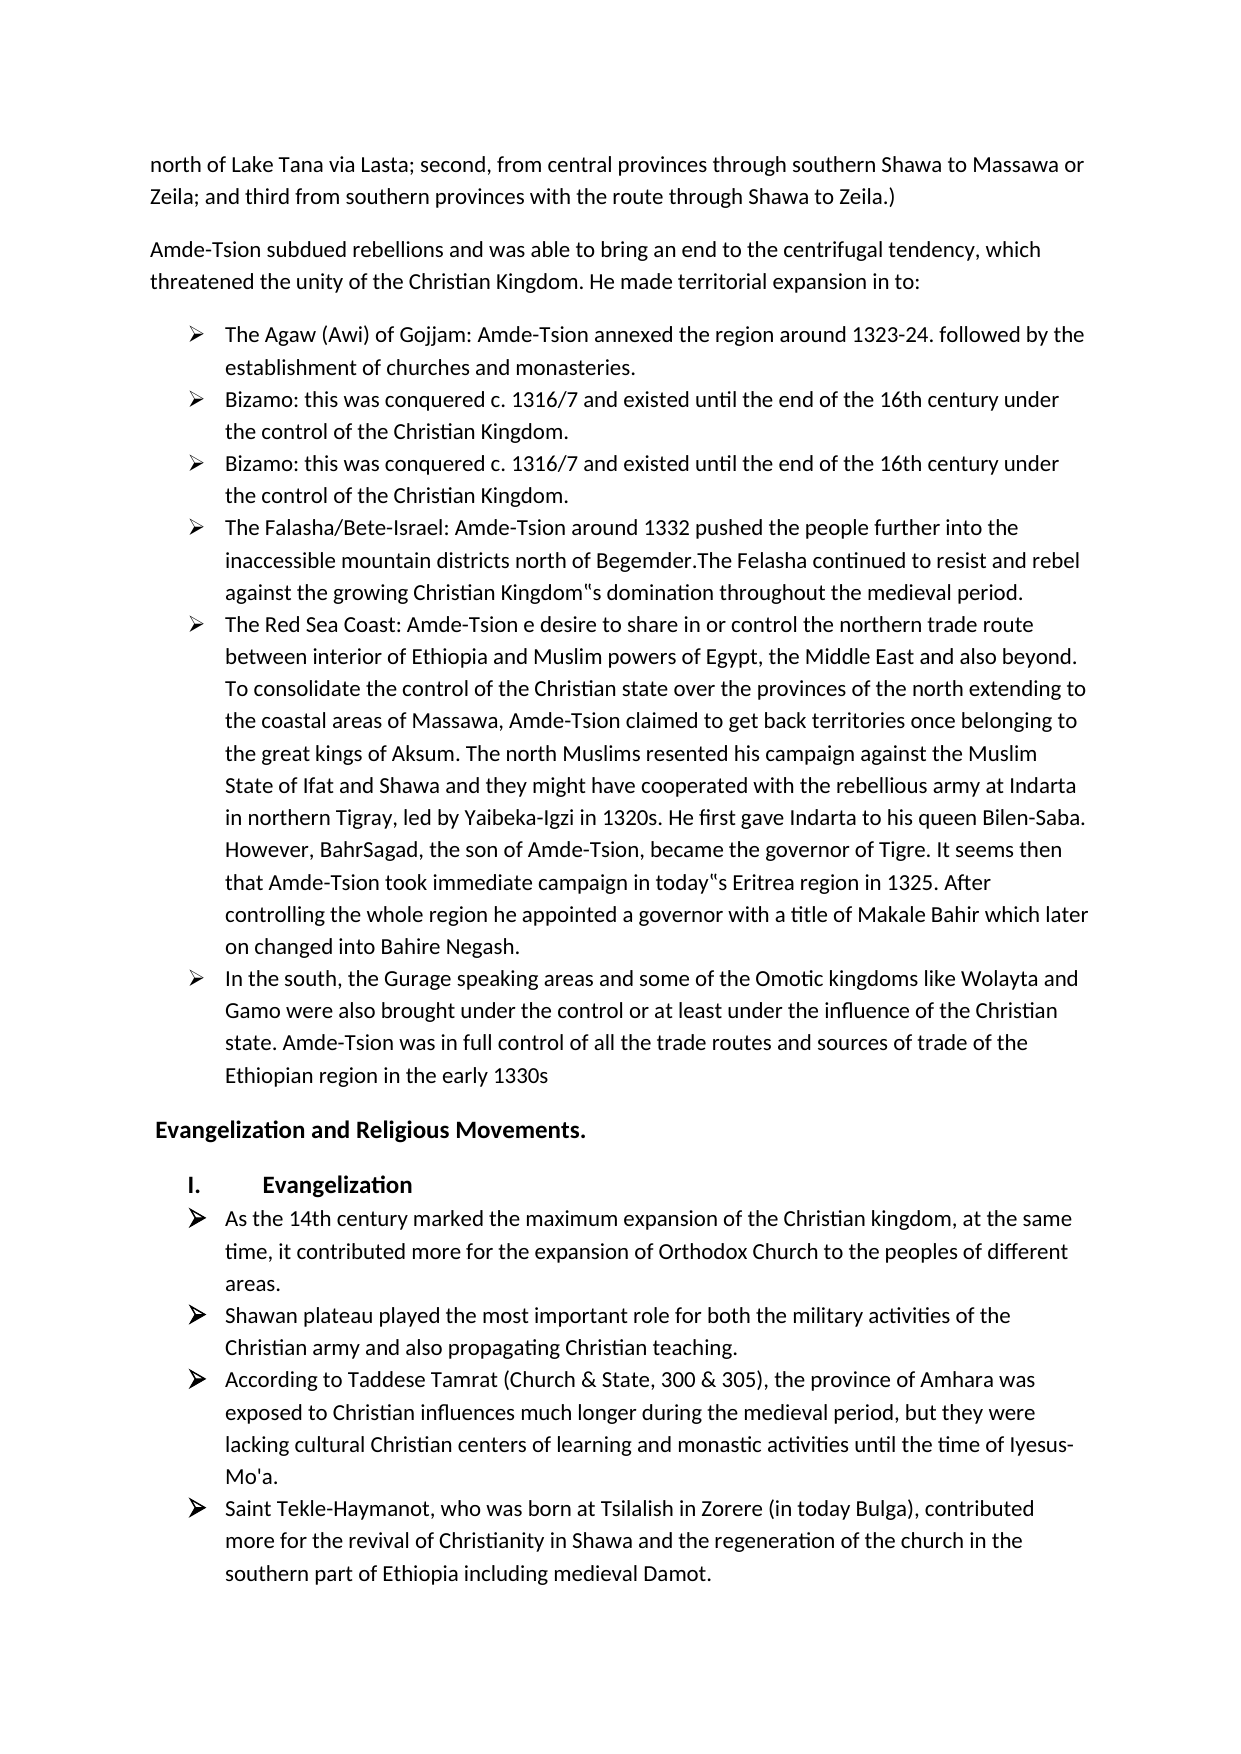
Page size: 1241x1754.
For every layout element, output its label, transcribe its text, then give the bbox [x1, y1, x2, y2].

list The Agaw (Awi) of Gojjam: Amde-Tsion annexed the region around 1323-24. followed by the establishment of churches and monasteries. [187, 320, 1090, 381]
list Shawan plateau played the most important role for both the military activities of the Christian army and also propagating Christian teaching. [187, 1301, 1090, 1361]
list Saint Tekle-Haymanot, who was born at Tsilalish in Zorere (in today Bulga), contributed more for the revival of Christianity in Shawa and the regeneration of the church in the southern part of Ethiopia including medieval Damot. [187, 1494, 1090, 1587]
list Evangelization [187, 1169, 1090, 1200]
text Evangelization and Religious Movements. [150, 1114, 1090, 1144]
list Bizamo: this was conquered c. 1316/7 and existed until the end of the 16th century under the control of the Christian Kingdom. [187, 385, 1090, 445]
list The Falasha/Bete-Israel: Amde-Tsion around 1332 pushed the people further into the inaccessible mountain districts north of Begemder.The Felasha continued to resist and rebel against the growing Christian Kingdom‟s domination throughout the medieval period. [187, 513, 1090, 606]
list In the south, the Gurage speaking areas and some of the Omotic kingdoms like Wolayta and Gamo were also brought under the control or at least under the influence of the Christian state. Amde-Tsion was in full control of all the trade routes and sources of trade of the Ethiopian region in the early 1330s [187, 964, 1090, 1089]
list According to Taddese Tamrat (Church & State, 300 & 305), the province of Amhara was exposed to Christian influences much longer during the medieval period, but they were lacking cultural Christian centers of learning and monastic activities until the time of Iyesus-Mo'a. [187, 1366, 1090, 1490]
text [150, 150, 1090, 210]
list As the 14th century marked the maximum expansion of the Christian kingdom, at the same time, it contributed more for the expansion of Orthodox Church to the peoples of different areas. [187, 1204, 1090, 1297]
text Amde-Tsion subdued rebellions and was able to bring an end to the centrifugal tendency, which threatened the unity of the Christian Kingdom. He made territorial expansion in to: [150, 235, 1090, 295]
list The Red Sea Coast: Amde-Tsion e desire to share in or control the northern trade route between interior of Ethiopia and Muslim powers of Egypt, the Middle East and also beyond. To consolidate the control of the Christian state over the provinces of the north extending to the coastal areas of Massawa, Amde-Tsion claimed to get back territories once belonging to the great kings of Aksum. The north Muslims resented his campaign against the Muslim State of Ifat and Shawa and they might have cooperated with the rebellious army at Indarta in northern Tigray, led by Yaibeka-Igzi in 1320s. He first gave Indarta to his queen Bilen-Saba. However, BahrSagad, the son of Amde-Tsion, became the governor of Tigre. It seems then that Amde-Tsion took immediate campaign in today‟s Eritrea region in 1325. After controlling the whole region he appointed a governor with a title of Makale Bahir which later on changed into Bahire Negash. [187, 610, 1090, 960]
list Bizamo: this was conquered c. 1316/7 and existed until the end of the 16th century under the control of the Christian Kingdom. [187, 449, 1090, 509]
